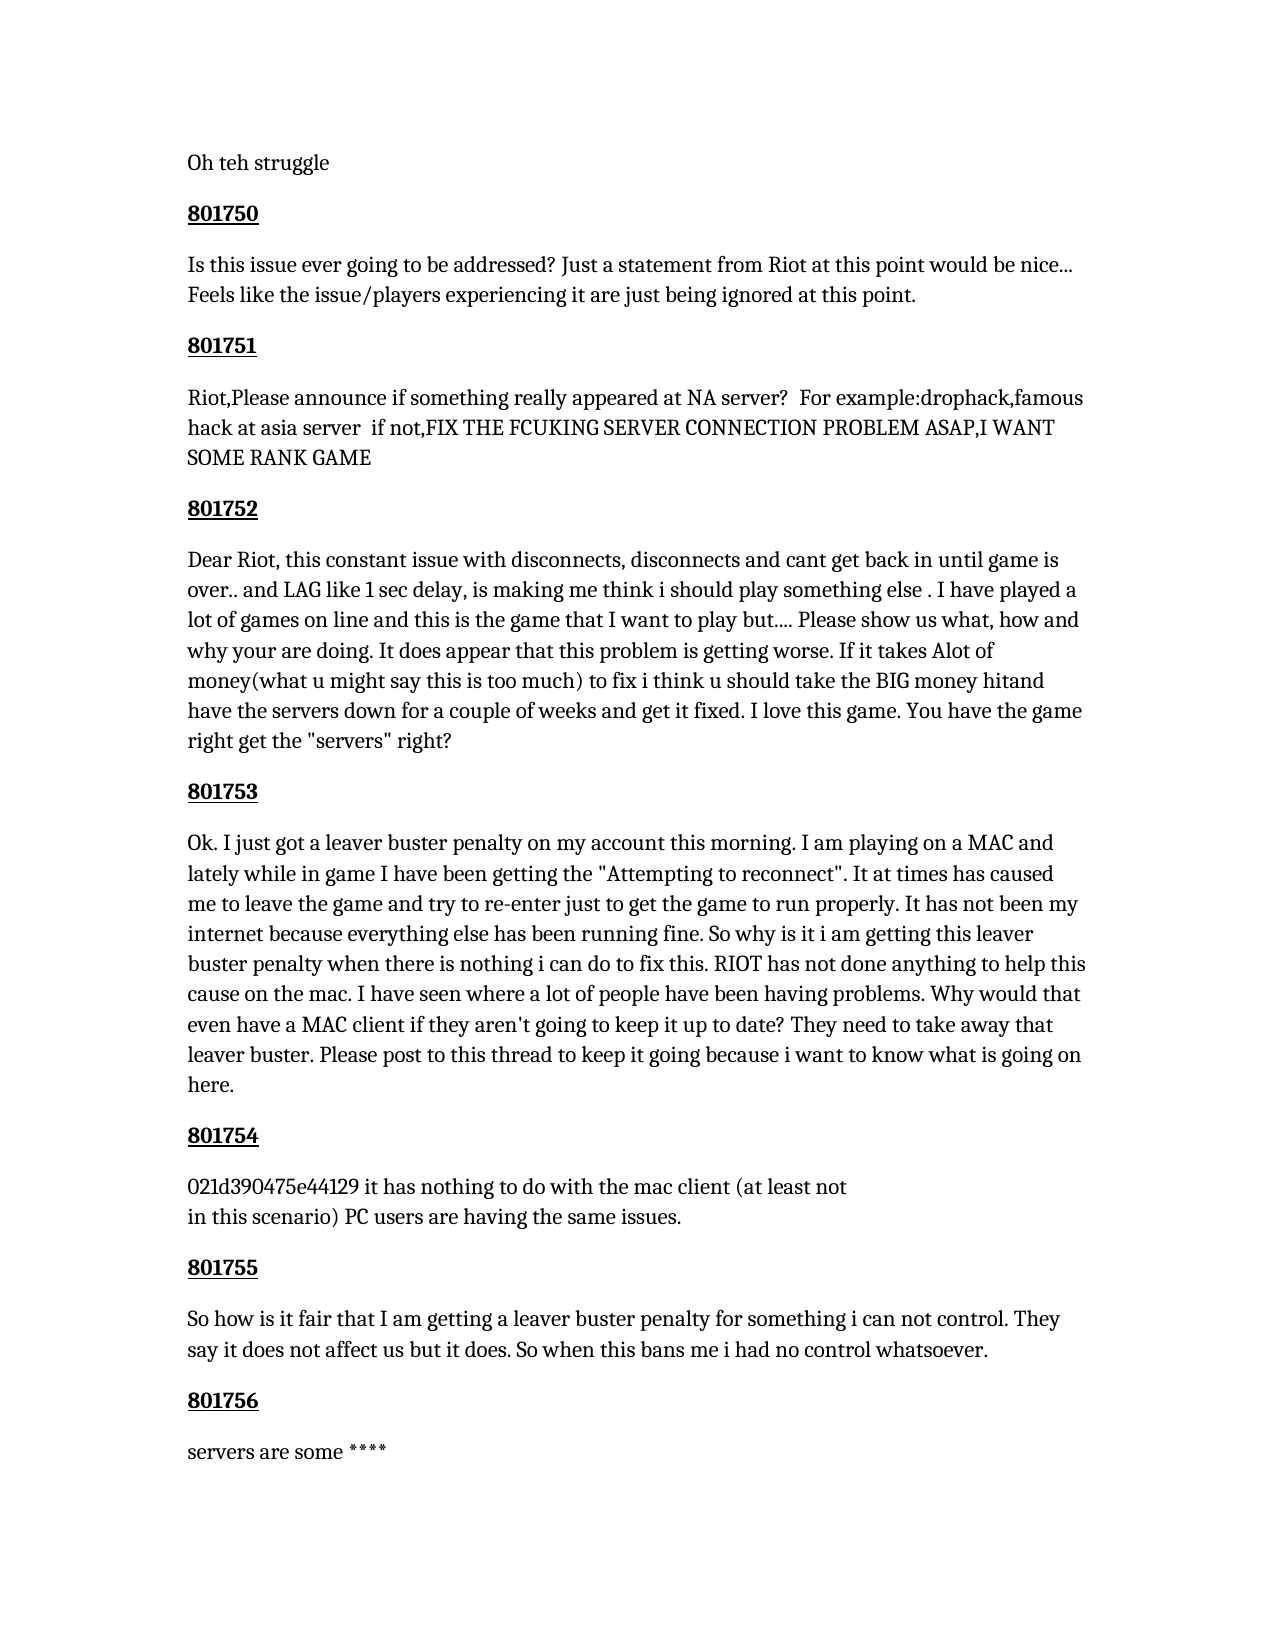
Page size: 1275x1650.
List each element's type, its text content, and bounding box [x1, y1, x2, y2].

text 801752 [187, 496, 1087, 522]
text 801756 [187, 1387, 1087, 1414]
text Ok. I just got a leaver buster penalty on my account this morning. I am playing on a MAC and lately while in game I have been getting the "Attempting to reconnect". It at times has caused me to leave the game and try to re-enter just to get the game to run properly. It has not been my internet because everything else has been running fine. So why is it i am getting this leaver buster penalty when there is nothing i can do to fix this. RIOT has not done anything to help this cause on the mac. I have seen where a lot of people have been having problems. Why would that even have a MAC client if they aren't going to keep it up to date? They need to take away that leaver buster. Please post to this thread to keep it going because i want to know what is going on here. [187, 830, 1087, 1098]
text 021d390475e44129 it has nothing to do with the mac client (at least not in this scenario) PC users are having the same issues. [187, 1174, 1087, 1231]
text servers are some **** [187, 1438, 1087, 1465]
text Dear Riot, this constant issue with disconnects, disconnects and cant get back in until game is over.. and LAG like 1 sec delay, is making me think i should play something else . I have played a lot of games on line and this is the game that I want to play but.... Please show us what, how and why your are doing. It does appear that this problem is getting worse. If it takes Alot of money(what u might say this is too much) to fix i think u should take the BIG money hitand have the servers down for a couple of weeks and get it fixed. I love this game. You have the game right get the "servers" right? [187, 547, 1087, 754]
text 801753 [187, 779, 1087, 806]
text 801751 [187, 333, 1087, 360]
text Oh teh struggle [187, 150, 1087, 176]
text So how is it fair that I am getting a leaver buster penalty for something i can not control. They say it does not affect us but it does. So when this bans me i had no control whatsoever. [187, 1306, 1087, 1363]
text 801750 [187, 201, 1087, 227]
text 801754 [187, 1123, 1087, 1149]
text 801755 [187, 1255, 1087, 1282]
text Is this issue ever going to be addressed? Just a statement from Riot at this point would be nice... Feels like the issue/players experiencing it are just being ignored at this point. [187, 252, 1087, 309]
text Riot,Please announce if something really appeared at NA server? For example:drophack,famous hack at asia server if not,FIX THE FCUKING SERVER CONNECTION PROBLEM ASAP,I WANT SOME RANK GAME [187, 384, 1087, 471]
